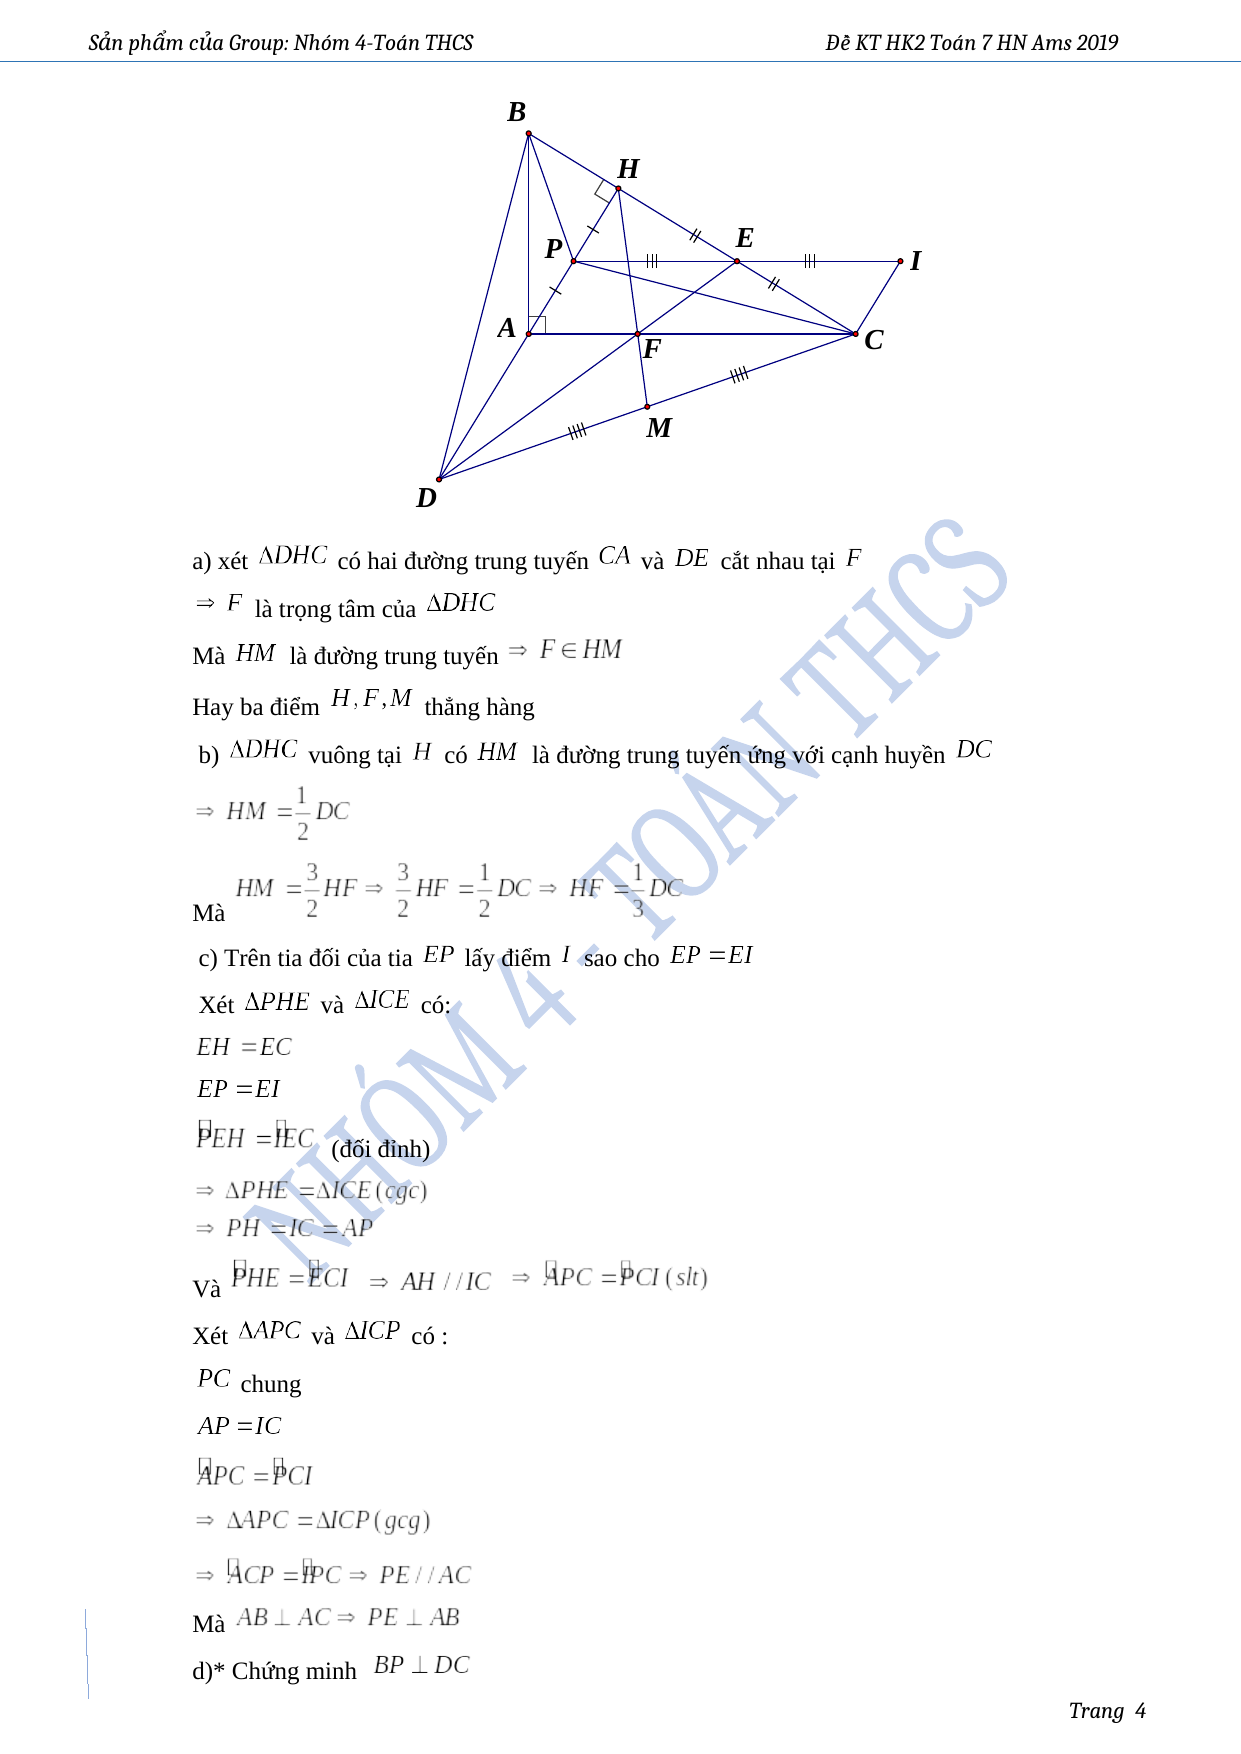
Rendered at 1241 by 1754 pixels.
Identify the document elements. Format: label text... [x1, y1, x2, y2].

text Mà [189, 857, 1152, 927]
text là trọng tâm của [189, 587, 1152, 622]
text d)* Chứng minh [189, 1650, 1152, 1685]
text Xét và có : [189, 1315, 1152, 1350]
text Hay ba điểm thẳng hàng [189, 683, 1152, 721]
text Và [189, 1255, 1152, 1302]
text Xét và có: [189, 984, 1152, 1019]
text c) Trên tia đối của tia lấy điểm sao cho [189, 939, 1152, 971]
text Mà là đường trung tuyến [189, 635, 1152, 670]
text chung [189, 1362, 1152, 1398]
text (đối đỉnh) [189, 1115, 1152, 1163]
text Mà [189, 1602, 1152, 1637]
text b) vuông tại có là đường trung tuyến ứng với cạnh huyền [189, 733, 1152, 768]
text a) xét có hai đường trung tuyến và cắt nhau tại [189, 540, 1152, 575]
